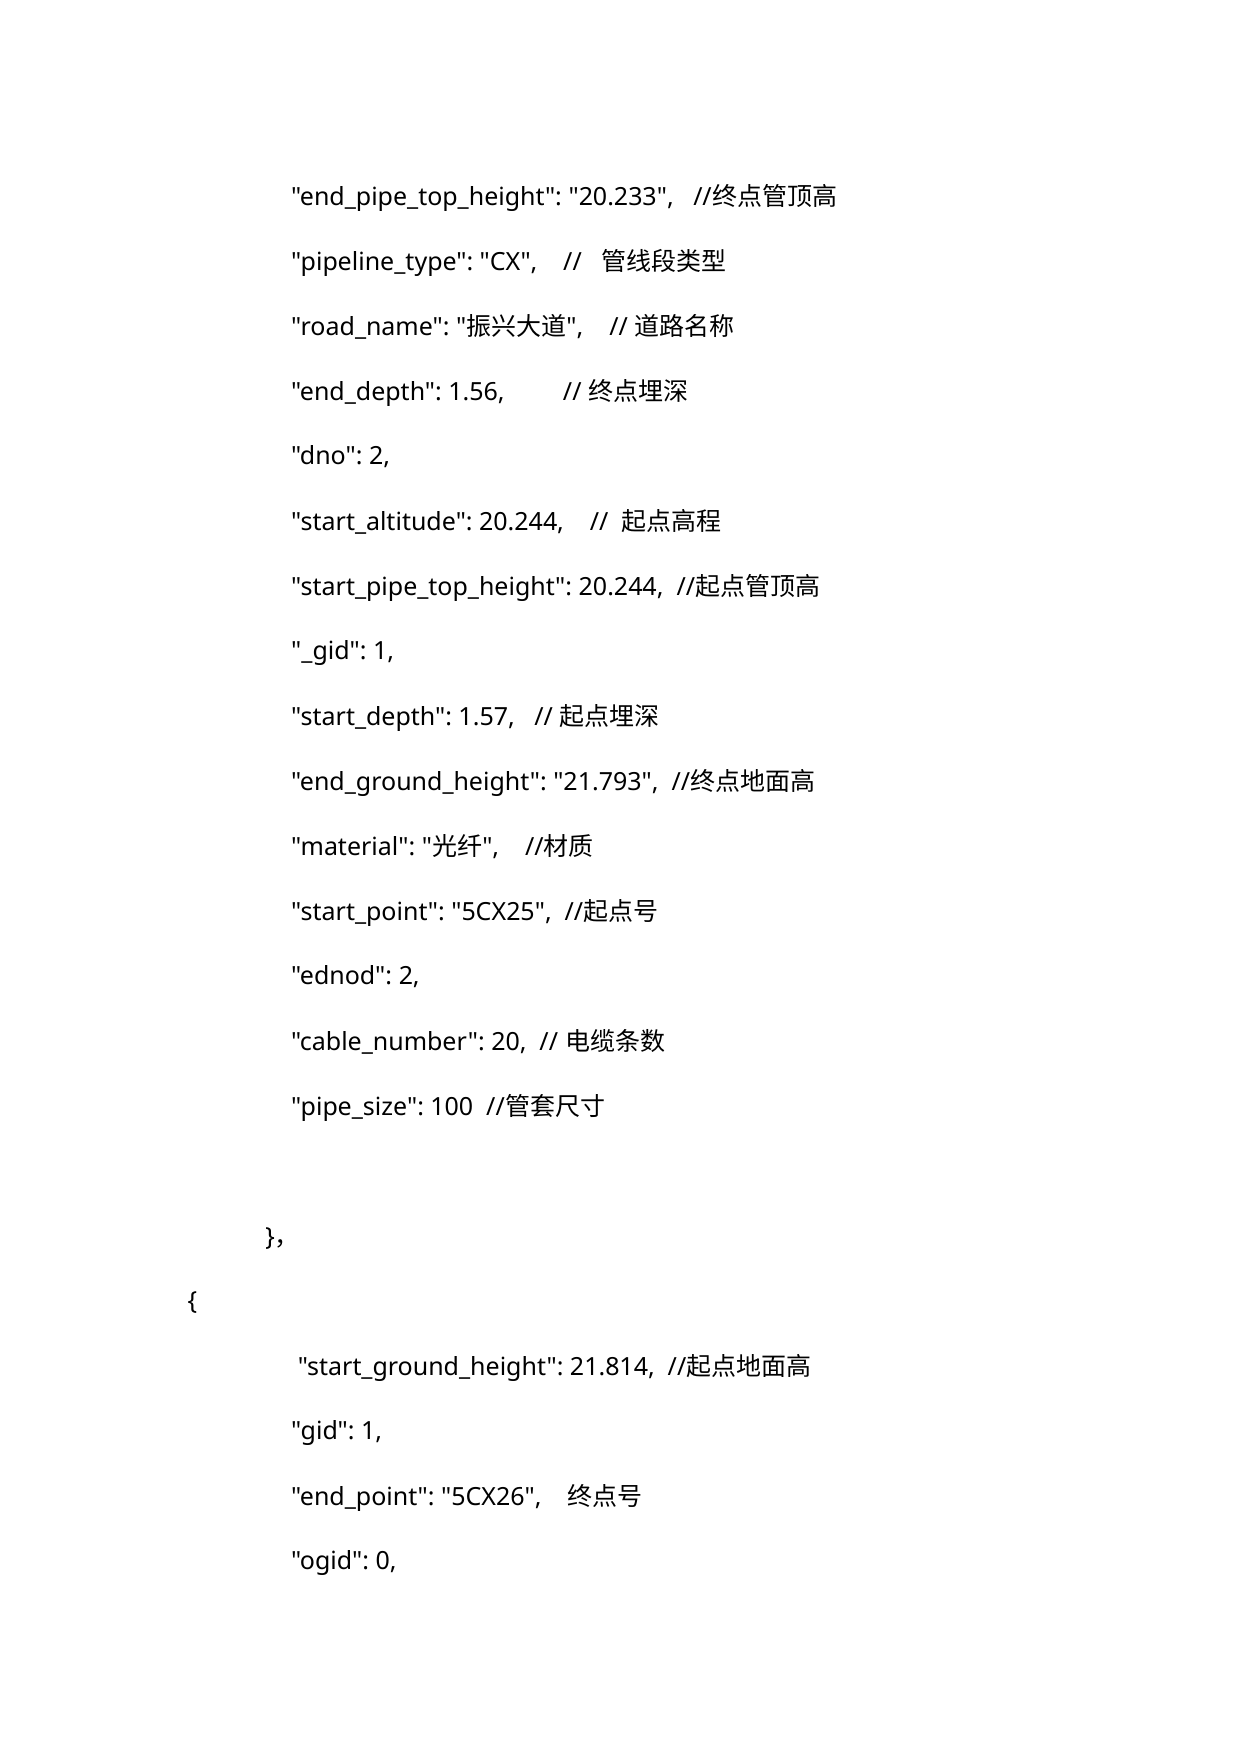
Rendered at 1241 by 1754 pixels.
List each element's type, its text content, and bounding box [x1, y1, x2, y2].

text "start_depth": 1.57, // 起点埋深 [187, 682, 1053, 747]
text }， [187, 1202, 1053, 1267]
text "start_ground_height": 21.814, //起点地面高 [187, 1332, 1053, 1397]
text "start_altitude": 20.244, // 起点高程 [187, 487, 1053, 552]
text "cable_number": 20, // 电缆条数 [187, 1007, 1053, 1072]
text "ogid": 0, [187, 1527, 1053, 1592]
text "ednod": 2, [187, 942, 1053, 1007]
text "end_pipe_top_height": "20.233", //终点管顶高 [187, 162, 1053, 227]
text "end_point": "5CX26", 终点号 [187, 1462, 1053, 1527]
text "pipeline_type": "CX", // 管线段类型 [187, 227, 1053, 292]
text "end_depth": 1.56, // 终点埋深 [187, 357, 1053, 422]
text "_gid": 1, [187, 617, 1053, 682]
text "start_point": "5CX25", //起点号 [187, 877, 1053, 942]
text "gid": 1, [187, 1397, 1053, 1462]
text "dno": 2, [187, 422, 1053, 487]
text "end_ground_height": "21.793", //终点地面高 [187, 747, 1053, 812]
text { [187, 1267, 1053, 1332]
text "start_pipe_top_height": 20.244, //起点管顶高 [187, 552, 1053, 617]
text "material": "光纤", //材质 [187, 812, 1053, 877]
text "road_name": "振兴大道", // 道路名称 [187, 292, 1053, 357]
text "pipe_size": 100 //管套尺寸 [187, 1072, 1053, 1137]
